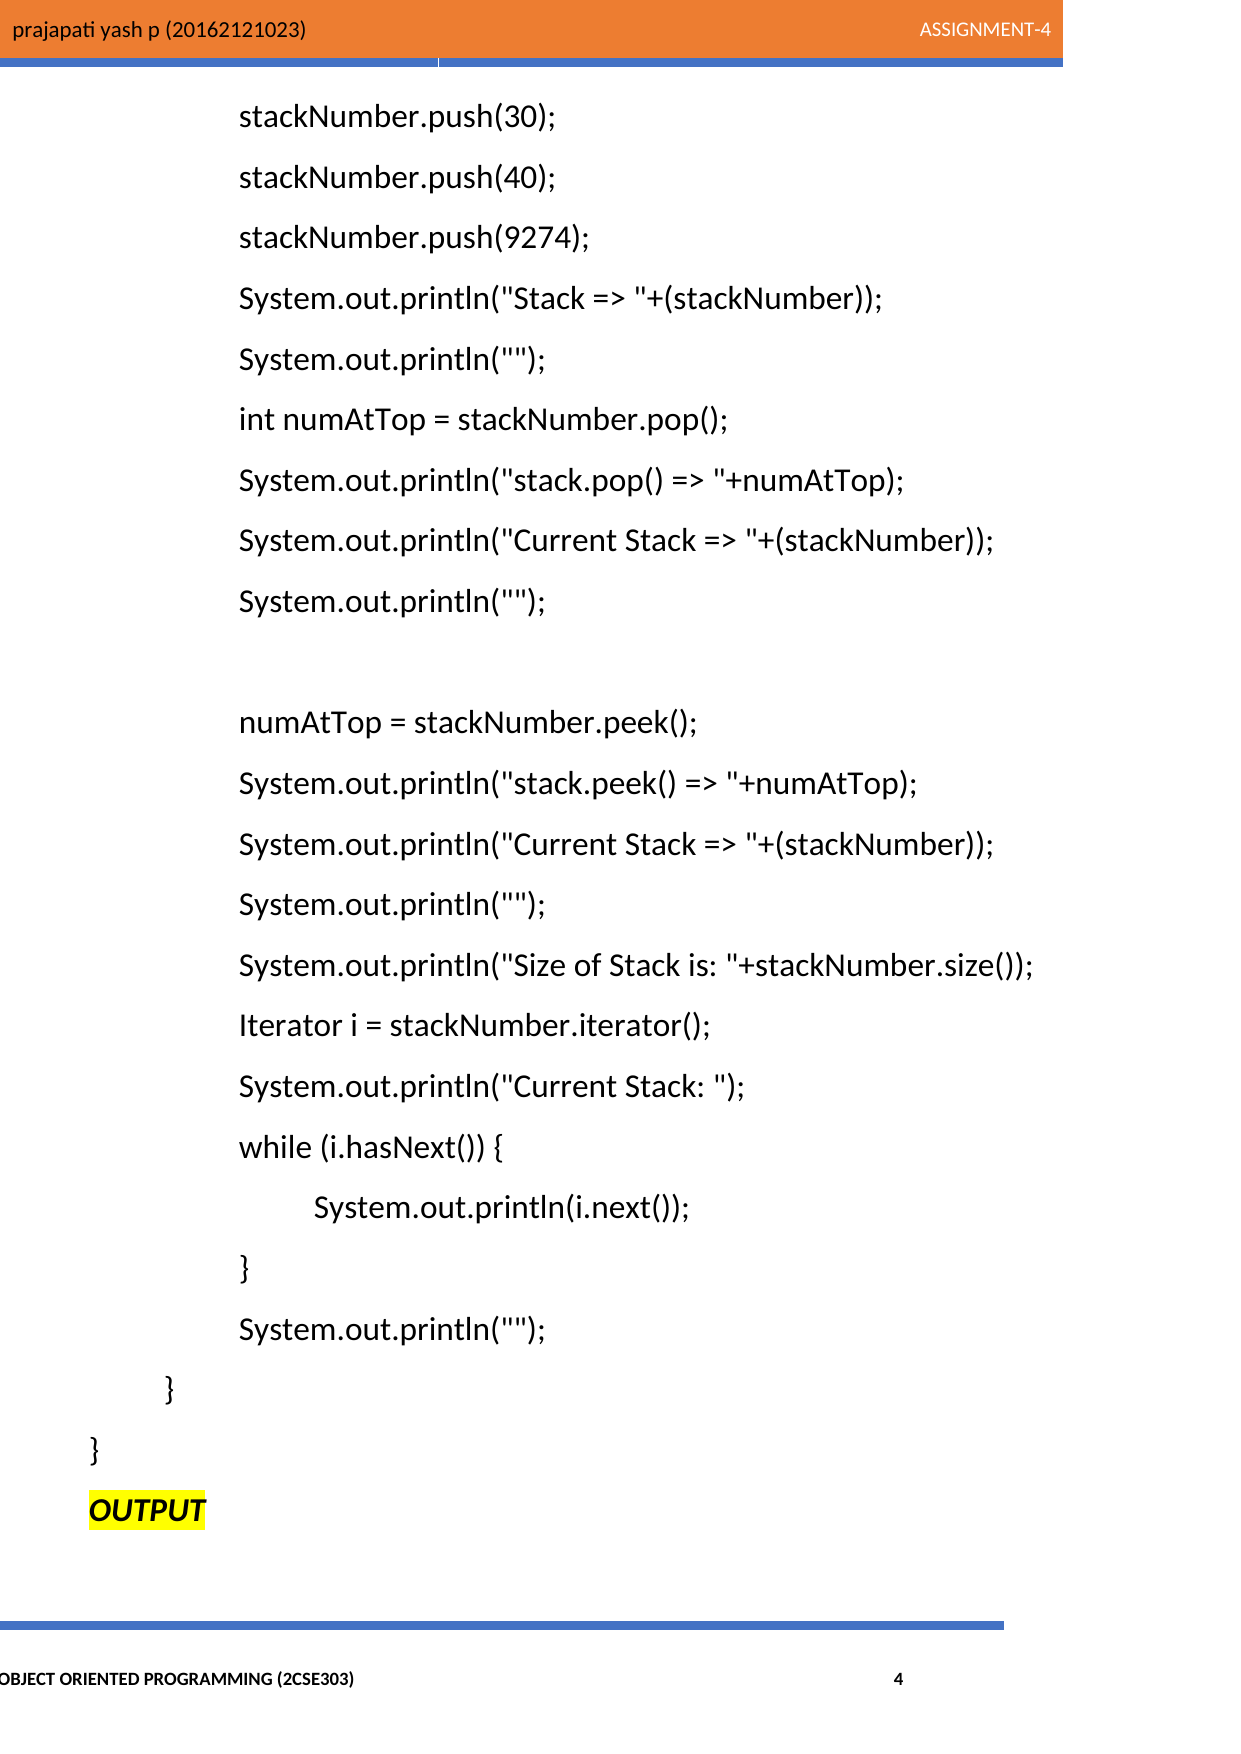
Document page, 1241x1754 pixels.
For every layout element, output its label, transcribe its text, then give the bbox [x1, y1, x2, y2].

text System.out.println(""); [89, 883, 1152, 924]
text System.out.println("Current Stack: "); [89, 1065, 1152, 1106]
text } [89, 1368, 1152, 1409]
text } [89, 1429, 1152, 1469]
text System.out.println(""); [89, 1308, 1152, 1348]
text System.out.println(""); [89, 338, 1152, 378]
text stackNumber.push(9274); [89, 216, 1152, 257]
text numAtTop = stackNumber.peek(); [89, 701, 1152, 742]
text System.out.println(i.next()); [89, 1186, 1152, 1227]
text System.out.println("stack.pop() => "+numAtTop); [89, 459, 1152, 499]
text while (i.hasNext()) { [89, 1126, 1152, 1166]
text System.out.println(""); [89, 580, 1152, 621]
text stackNumber.push(40); [89, 156, 1152, 196]
text } [89, 1247, 1152, 1288]
text int numAtTop = stackNumber.pop(); [89, 398, 1152, 439]
text System.out.println("Stack => "+(stackNumber)); [89, 277, 1152, 318]
text System.out.println("Current Stack => "+(stackNumber)); [89, 823, 1152, 863]
text System.out.println("Current Stack => "+(stackNumber)); [89, 519, 1152, 560]
text Iterator i = stackNumber.iterator(); [89, 1004, 1152, 1045]
text OUTPUT [89, 1489, 1152, 1530]
text System.out.println("Size of Stack is: "+stackNumber.size()); [89, 944, 1152, 984]
text stackNumber.push(30); [89, 95, 1152, 136]
text System.out.println("stack.peek() => "+numAtTop); [89, 762, 1152, 803]
